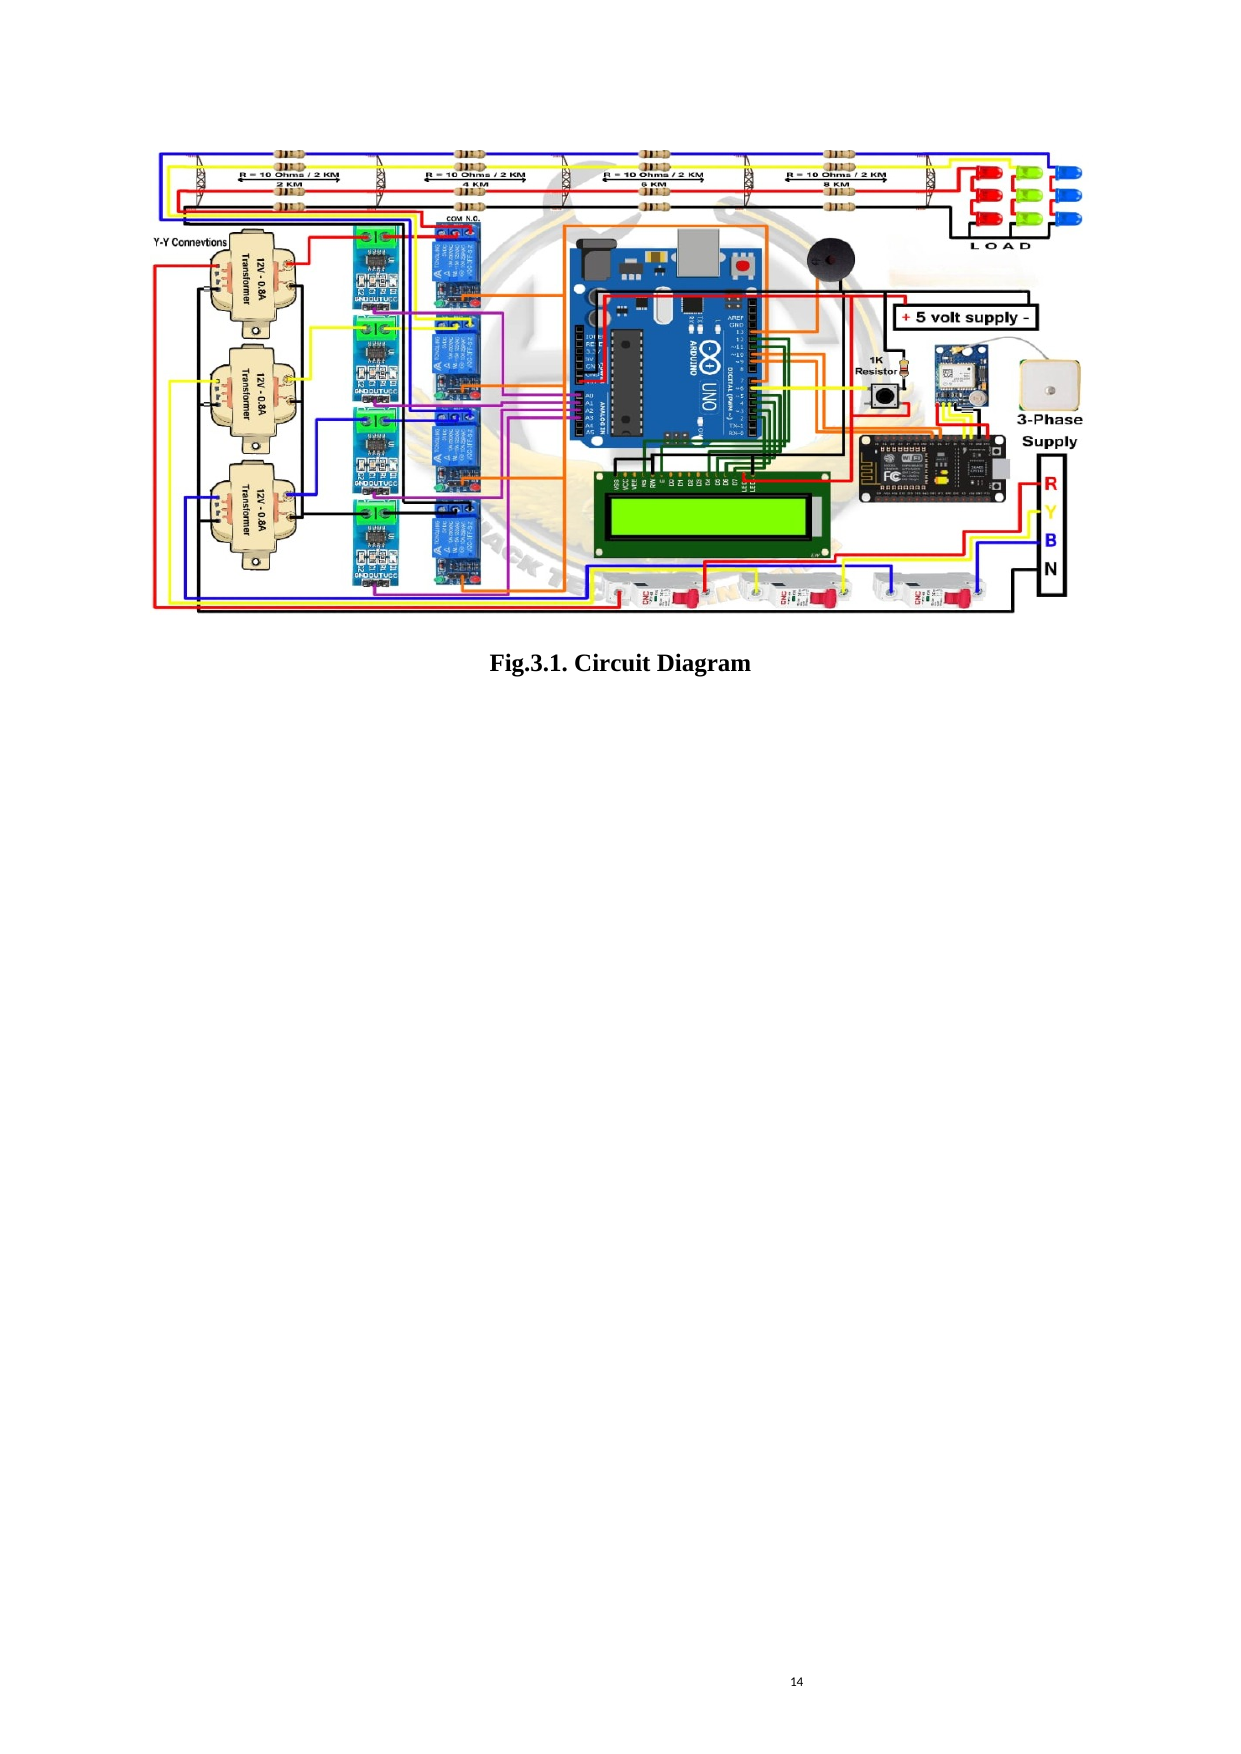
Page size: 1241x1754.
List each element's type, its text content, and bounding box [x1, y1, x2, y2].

text Fig.3.1. Circuit Diagram [150, 648, 1090, 677]
picture [150, 150, 1089, 615]
